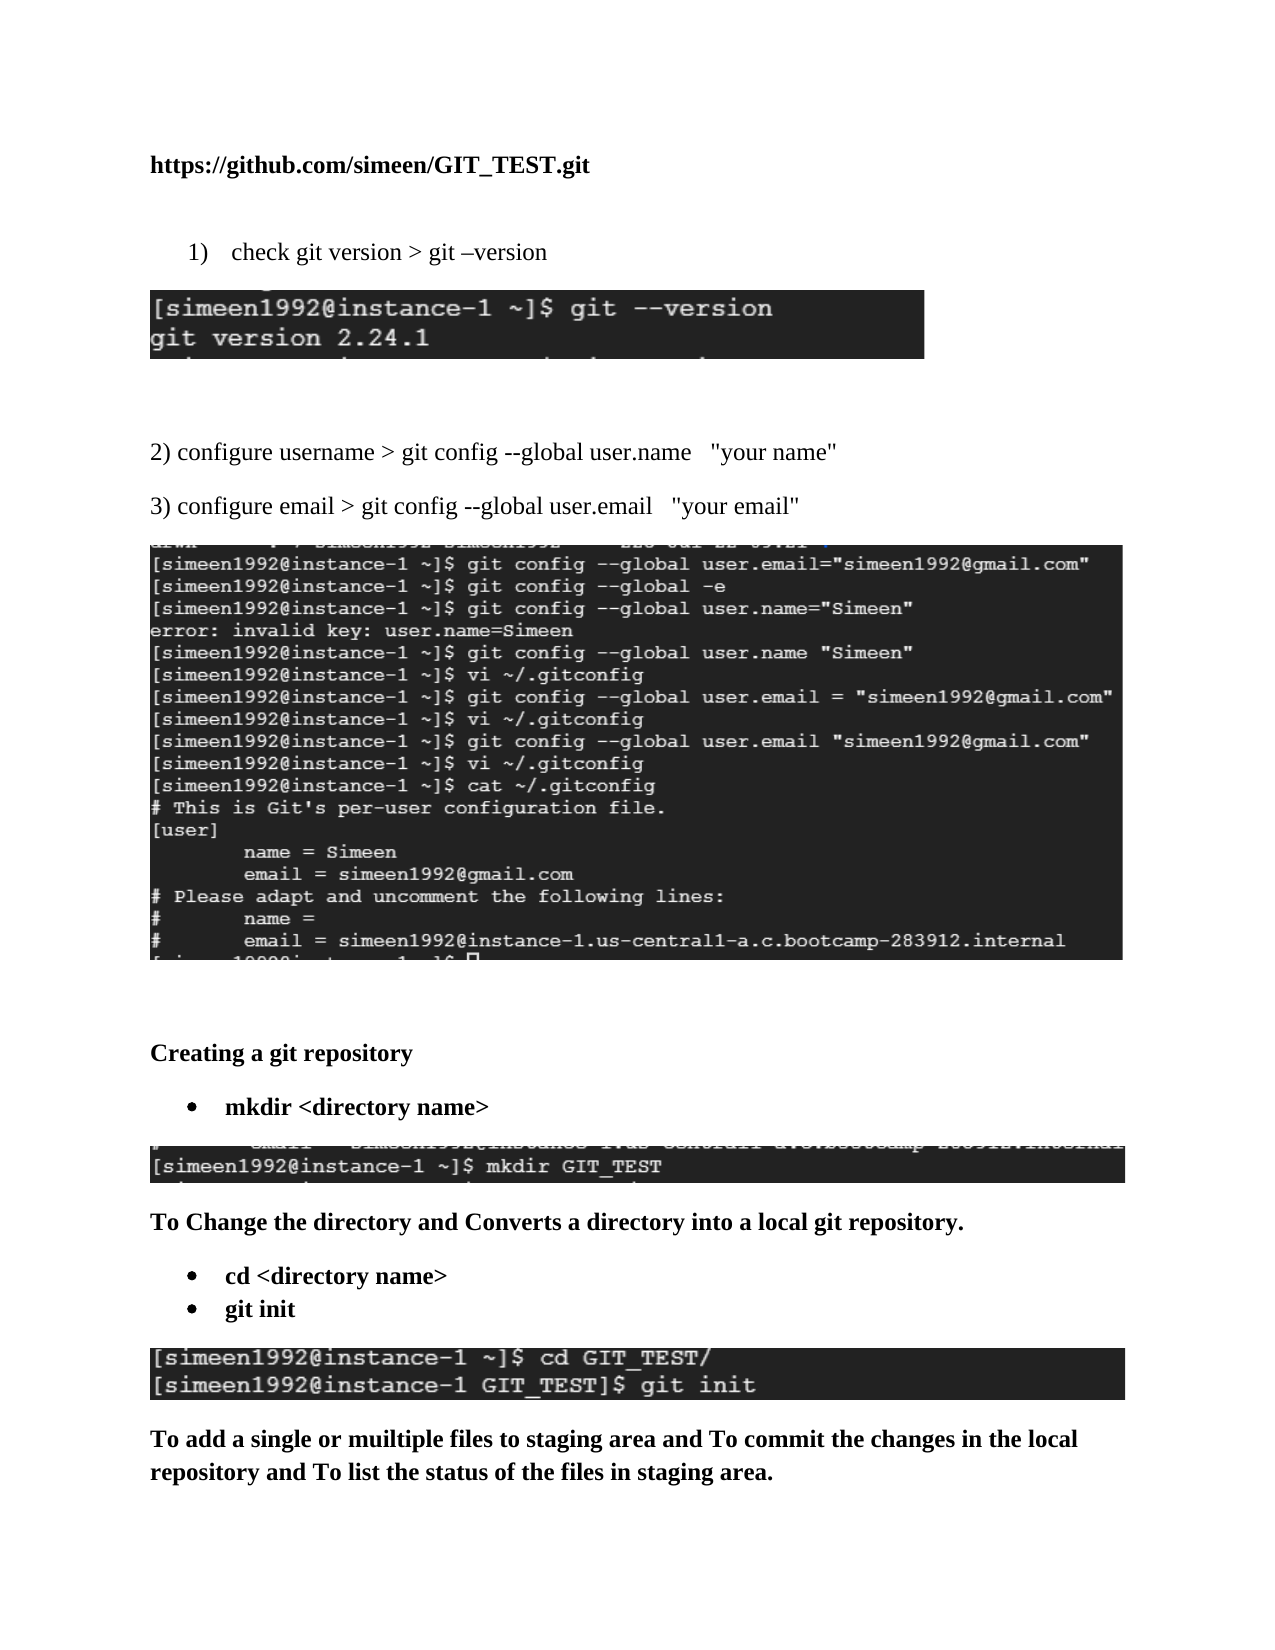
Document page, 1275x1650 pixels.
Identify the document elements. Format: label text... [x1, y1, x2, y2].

list check git version > git –version [187, 237, 1125, 266]
picture [150, 1146, 1125, 1183]
picture [150, 545, 1123, 960]
text https://github.com/simeen/GIT_TEST.git [150, 150, 1125, 179]
text 2) configure username > git config --global user.name "your name" [150, 437, 1125, 466]
list git init [187, 1294, 1125, 1323]
list cd <directory name> [187, 1261, 1125, 1290]
text Creating a git repository [150, 1038, 1125, 1067]
list mkdir <directory name> [187, 1092, 1125, 1121]
text To Change the directory and Converts a directory into a local git repository. [150, 1207, 1125, 1236]
text To add a single or muiltiple files to staging area and To commit the changes in the local repository and To list the status of the files in staging area. [150, 1424, 1125, 1486]
picture [150, 290, 925, 359]
picture [150, 1348, 1125, 1400]
text 3) configure email > git config --global user.email "your email" [150, 491, 1125, 520]
